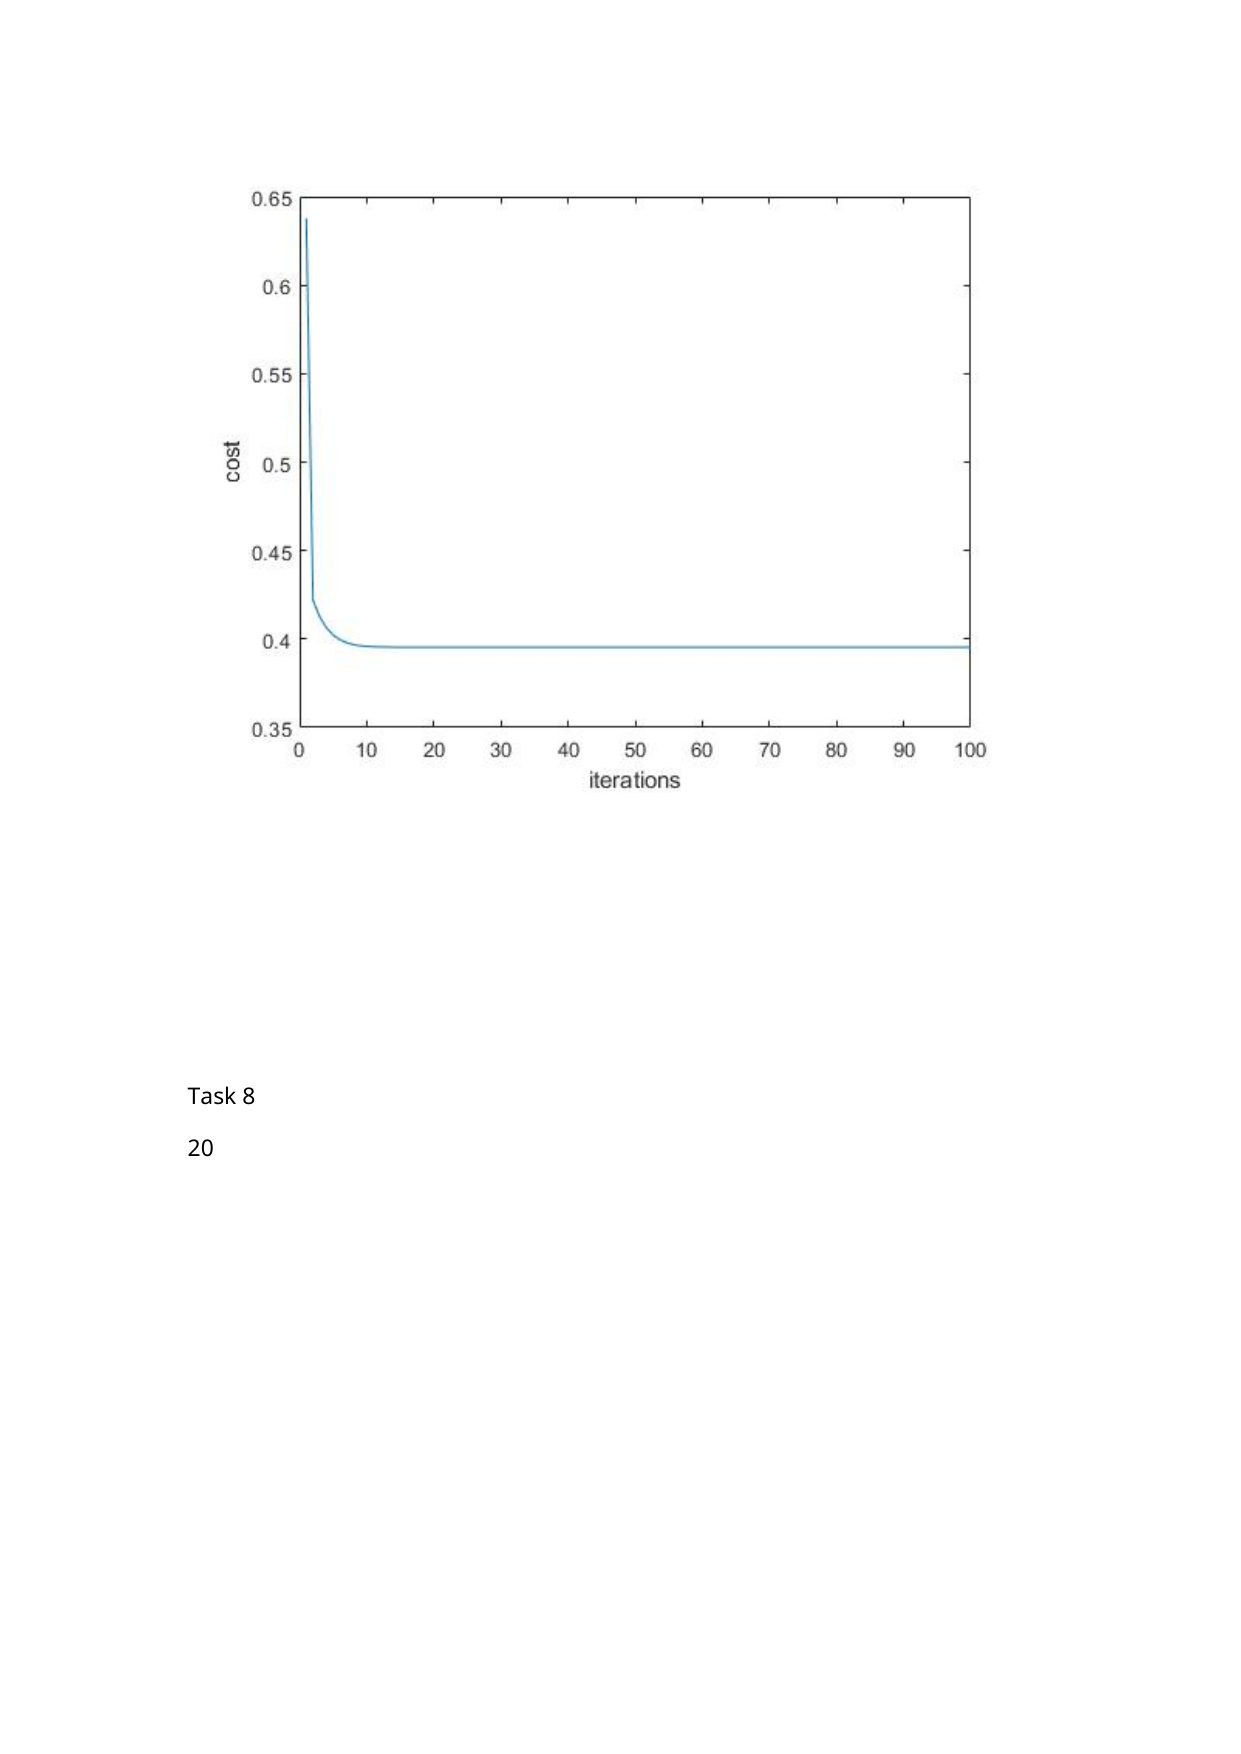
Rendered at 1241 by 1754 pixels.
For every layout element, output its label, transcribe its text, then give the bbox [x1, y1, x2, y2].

text Task 8 [187, 1080, 1053, 1111]
picture [187, 150, 1053, 799]
text 20 [187, 1132, 1053, 1163]
